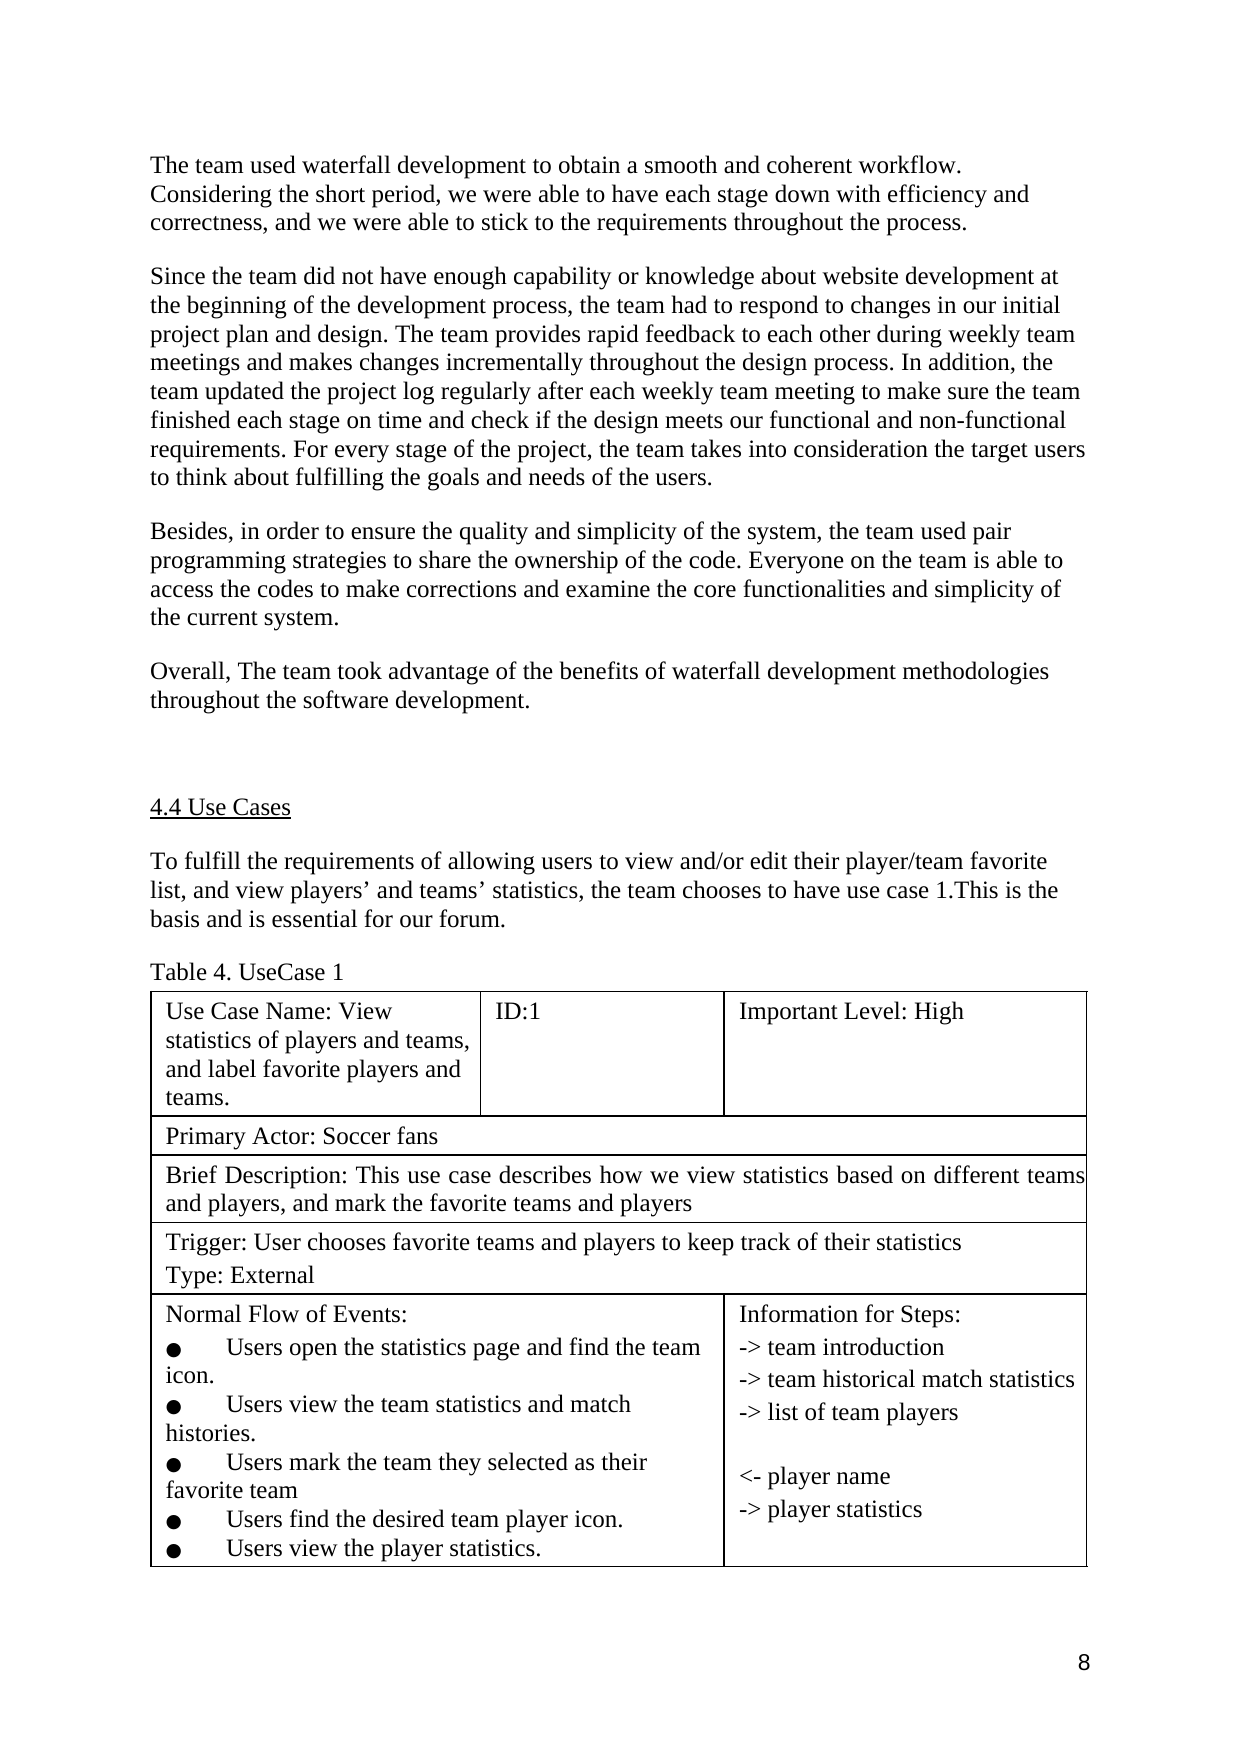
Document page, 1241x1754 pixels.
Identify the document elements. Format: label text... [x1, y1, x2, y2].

table_header ID:1 [481, 992, 723, 1115]
table_cell Normal Flow of Events: Users open the statistics page and find the team icon. Users view the team statistics and match histories. Users mark the team they selected as their favorite team Users find the desired team player icon. Users view the player statistics. [152, 1295, 723, 1566]
text Overall, The team took advantage of the benefits of waterfall development methodologies throughout the software development. [150, 656, 1090, 714]
table_cell Primary Actor: Soccer fans [152, 1117, 1086, 1154]
table_header Use Case Name: View statistics of players and teams, and label favorite players and teams. [152, 992, 480, 1115]
text 4.4 Use Cases [150, 792, 1090, 821]
table_cell Trigger: User chooses favorite teams and players to keep track of their statistics Type: External [152, 1223, 1086, 1293]
text Table 4. UseCase 1 [150, 957, 1090, 986]
table_header Important Level: High [725, 992, 1086, 1115]
text The team used waterfall development to obtain a smooth and coherent workflow. Considering the short period, we were able to have each stage down with efficiency and correctness, and we were able to stick to the requirements throughout the process. [150, 150, 1090, 236]
table_cell Brief Description: This use case describes how we view statistics based on different teams and players, and mark the favorite teams and players [152, 1156, 1086, 1221]
table_cell Information for Steps: -> team introduction -> team historical match statistics -> list of team players <- player name -> player statistics [725, 1295, 1086, 1566]
text Since the team did not have enough capability or knowledge about website development at the beginning of the development process, the team had to respond to changes in our initial project plan and design. The team provides rapid feedback to each other during weekly team meetings and makes changes incrementally throughout the design process. In addition, the team updated the project log regularly after each weekly team meeting to make sure the team finished each stage on time and check if the design meets our functional and non-functional requirements. For every stage of the project, the team takes into consideration the target users to think about fulfilling the goals and needs of the users. [150, 261, 1090, 491]
text Besides, in order to ensure the quality and simplicity of the system, the team used pair programming strategies to share the ownership of the code. Everyone on the team is able to access the codes to make corrections and examine the core functionalities and simplicity of the current system. [150, 516, 1090, 631]
text To fulfill the requirements of allowing users to view and/or edit their player/team favorite list, and view players’ and teams’ statistics, the team chooses to have use case 1.This is the basis and is essential for our forum. [506, 846, 1090, 932]
